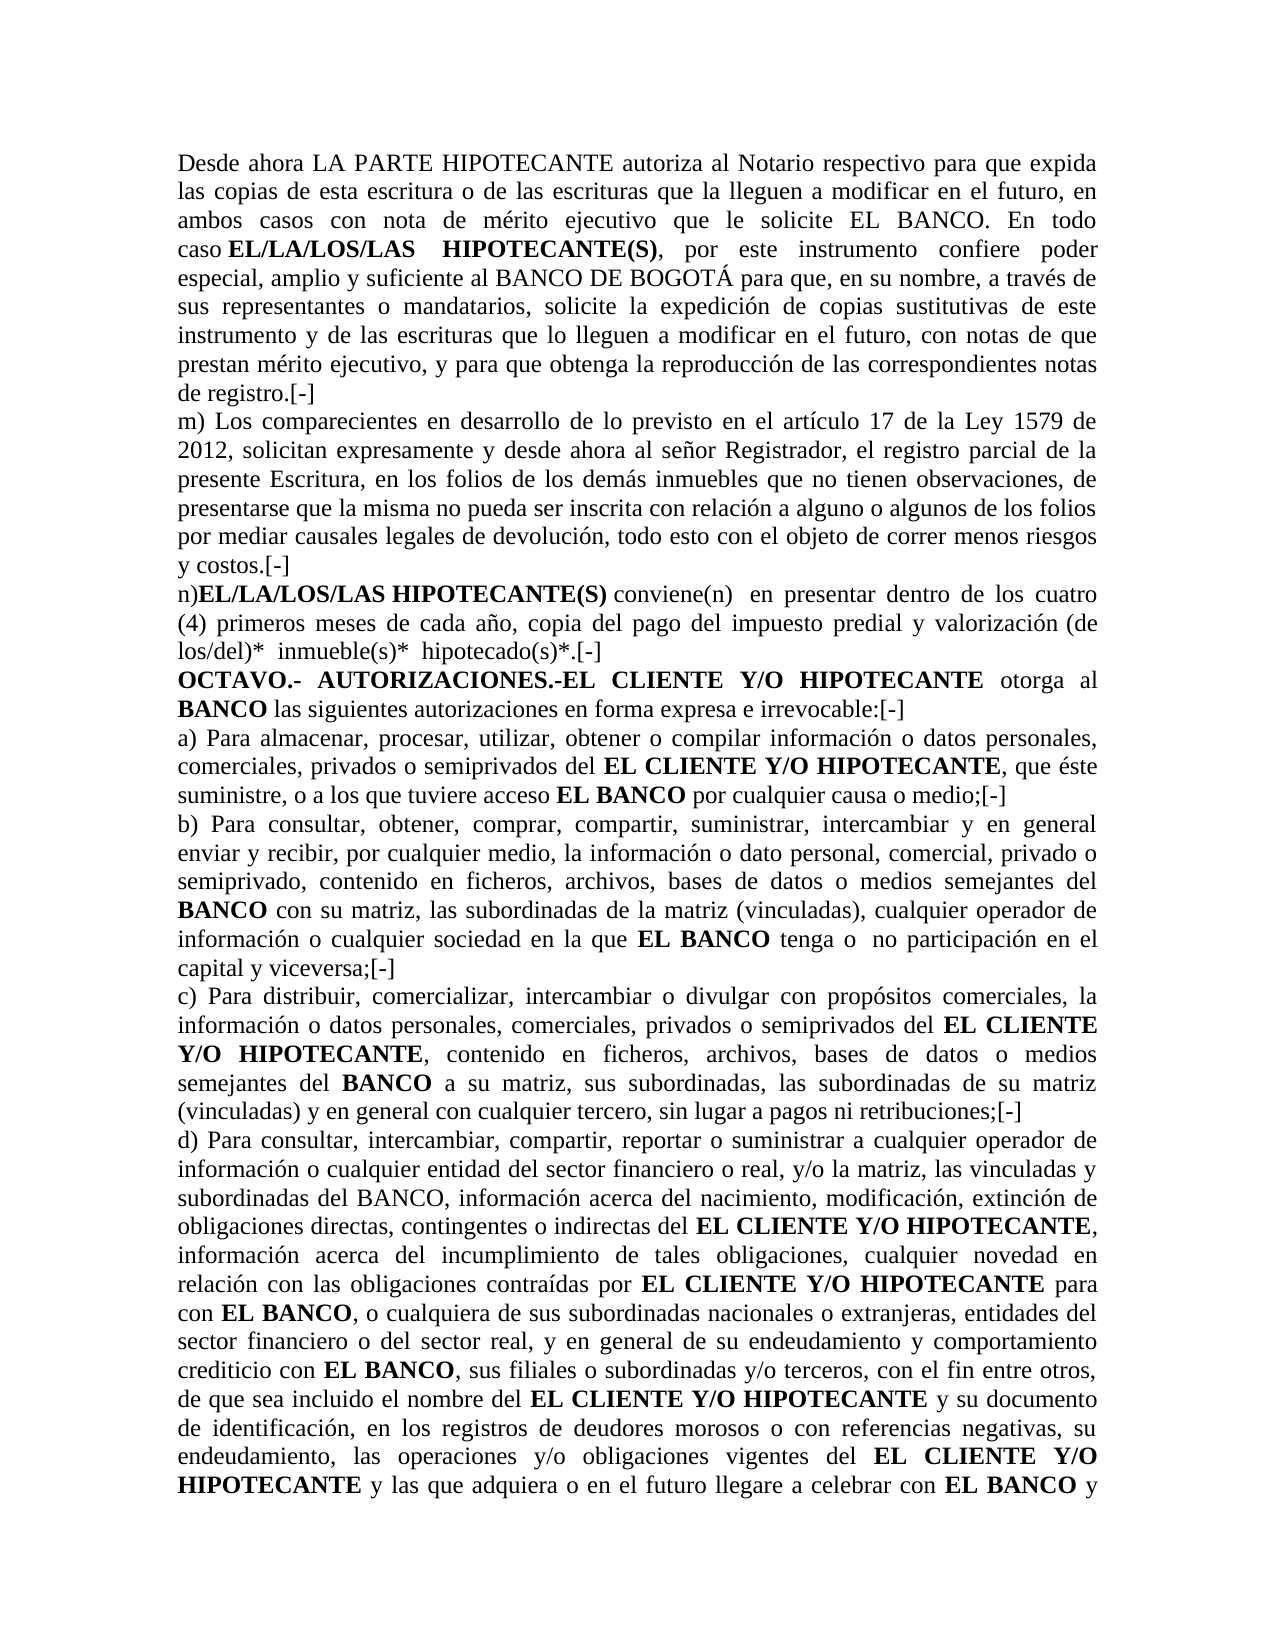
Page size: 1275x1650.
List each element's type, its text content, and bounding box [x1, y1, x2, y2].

text n)EL/LA/LOS/LAS HIPOTECANTE(S) conviene(n) en presentar dentro de los cuatro (4) primeros meses de cada año, copia del pago del impuesto predial y valorización (de los/del)* inmueble(s)* hipotecado(s)*.[-] [177, 579, 1098, 665]
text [177, 1125, 1098, 1499]
text b) Para consultar, obtener, comprar, compartir, suministrar, intercambiar y en general enviar y recibir, por cualquier medio, la información o dato personal, comercial, privado o semiprivado, contenido en ficheros, archivos, bases de datos o medios semejantes del BANCO con su matriz, las subordinadas de la matriz (vinculadas), cualquier operador de información o cualquier sociedad en la que EL BANCO tenga o no participación en el capital y viceversa;[-] [177, 809, 1098, 981]
text a) Para almacenar, procesar, utilizar, obtener o compilar información o datos personales, comerciales, privados o semiprivados del EL CLIENTE Y/O HIPOTECANTE, que éste suministre, o a los que tuviere acceso EL BANCO por cualquier causa o medio;[-] [177, 723, 1098, 809]
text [177, 148, 1098, 406]
text OCTAVO.- AUTORIZACIONES.-EL CLIENTE Y/O HIPOTECANTE otorga al BANCO las siguientes autorizaciones en forma expresa e irrevocable:[-] [177, 665, 1098, 723]
text c) Para distribuir, comercializar, intercambiar o divulgar con propósitos comerciales, la información o datos personales, comerciales, privados o semiprivados del EL CLIENTE Y/O HIPOTECANTE, contenido en ficheros, archivos, bases de datos o medios semejantes del BANCO a su matriz, sus subordinadas, las subordinadas de su matriz (vinculadas) y en general con cualquier tercero, sin lugar a pagos ni retribuciones;[-] [177, 981, 1098, 1125]
text m) Los comparecientes en desarrollo de lo previsto en el artículo 17 de la Ley 1579 de 2012, solicitan expresamente y desde ahora al señor Registrador, el registro parcial de la presente Escritura, en los folios de los demás inmuebles que no tienen observaciones, de presentarse que la misma no pueda ser inscrita con relación a alguno o algunos de los folios por mediar causales legales de devolución, todo esto con el objeto de correr menos riesgos y costos.[-] [177, 406, 1098, 579]
